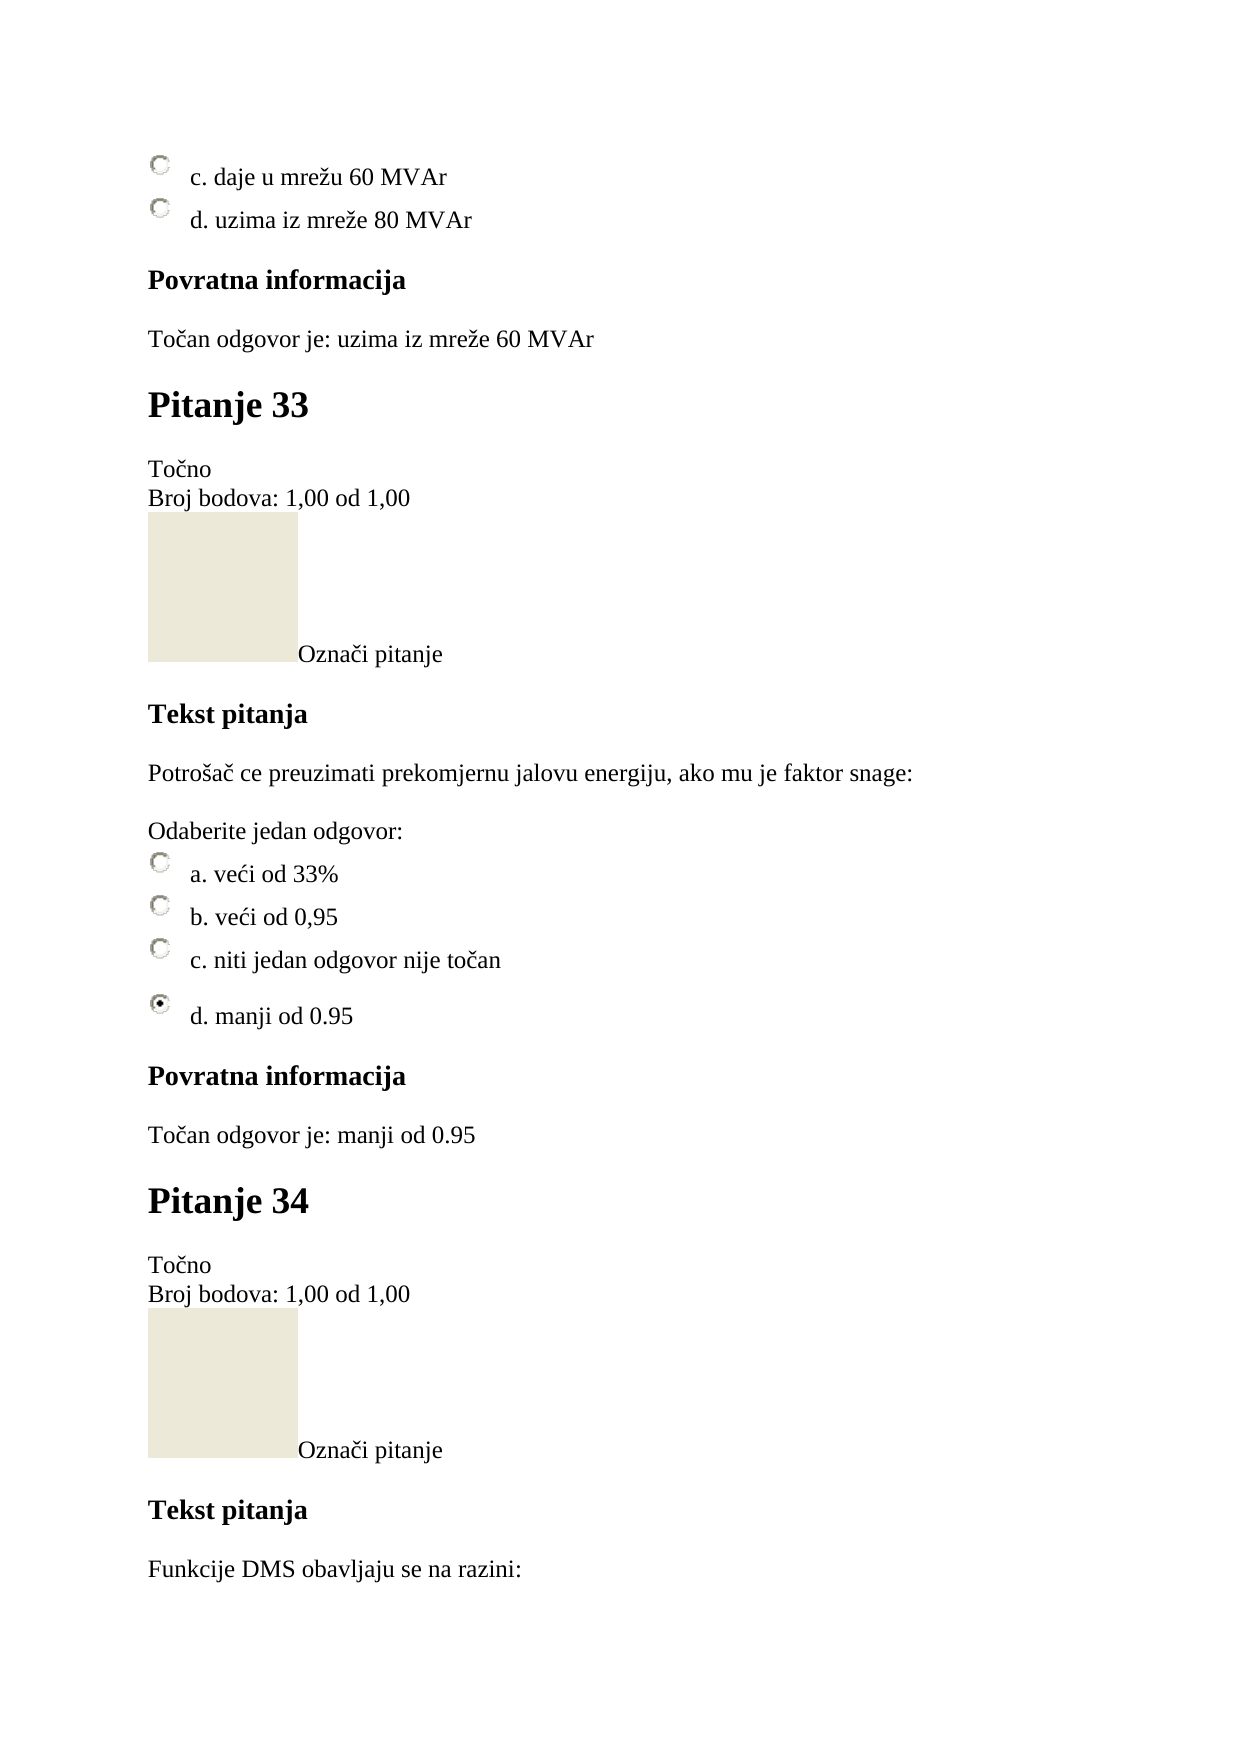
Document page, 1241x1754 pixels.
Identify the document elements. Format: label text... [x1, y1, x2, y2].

text Broj bodova: 1,00 od 1,00 [148, 1279, 1093, 1308]
text Potrošač ce preuzimati prekomjernu jalovu energiju, ako mu je faktor snage: [148, 758, 1093, 787]
text b. veći od 0,95 [148, 888, 1093, 931]
text Odaberite jedan odgovor: [148, 816, 1093, 845]
text Točan odgovor je: manji od 0.95 [148, 1120, 1093, 1149]
text Povratna informacija [148, 1059, 1093, 1091]
text d. uzima iz mreže 80 MVAr [148, 191, 1093, 234]
text Broj bodova: 1,00 od 1,00 [148, 483, 1093, 512]
text Točan odgovor je: uzima iz mreže 60 MVAr [148, 324, 1093, 353]
text Točno [148, 1251, 1093, 1279]
text Funkcije DMS obavljaju se na razini: [148, 1554, 1093, 1583]
text Povratna informacija [148, 263, 1093, 295]
text Točno [148, 454, 1093, 483]
text d. manji od 0.95 [148, 974, 1093, 1029]
text Tekst pitanja [148, 697, 1093, 729]
text Pitanje 34 [148, 1178, 1093, 1221]
text Označi pitanje [148, 512, 1093, 668]
text a. veći od 33% [148, 845, 1093, 888]
text Pitanje 33 [148, 382, 1093, 425]
text Tekst pitanja [148, 1493, 1093, 1525]
text c. daje u mrežu 60 MVAr [148, 148, 1093, 191]
text Označi pitanje [148, 1308, 1093, 1463]
text c. niti jedan odgovor nije točan [148, 931, 1093, 974]
